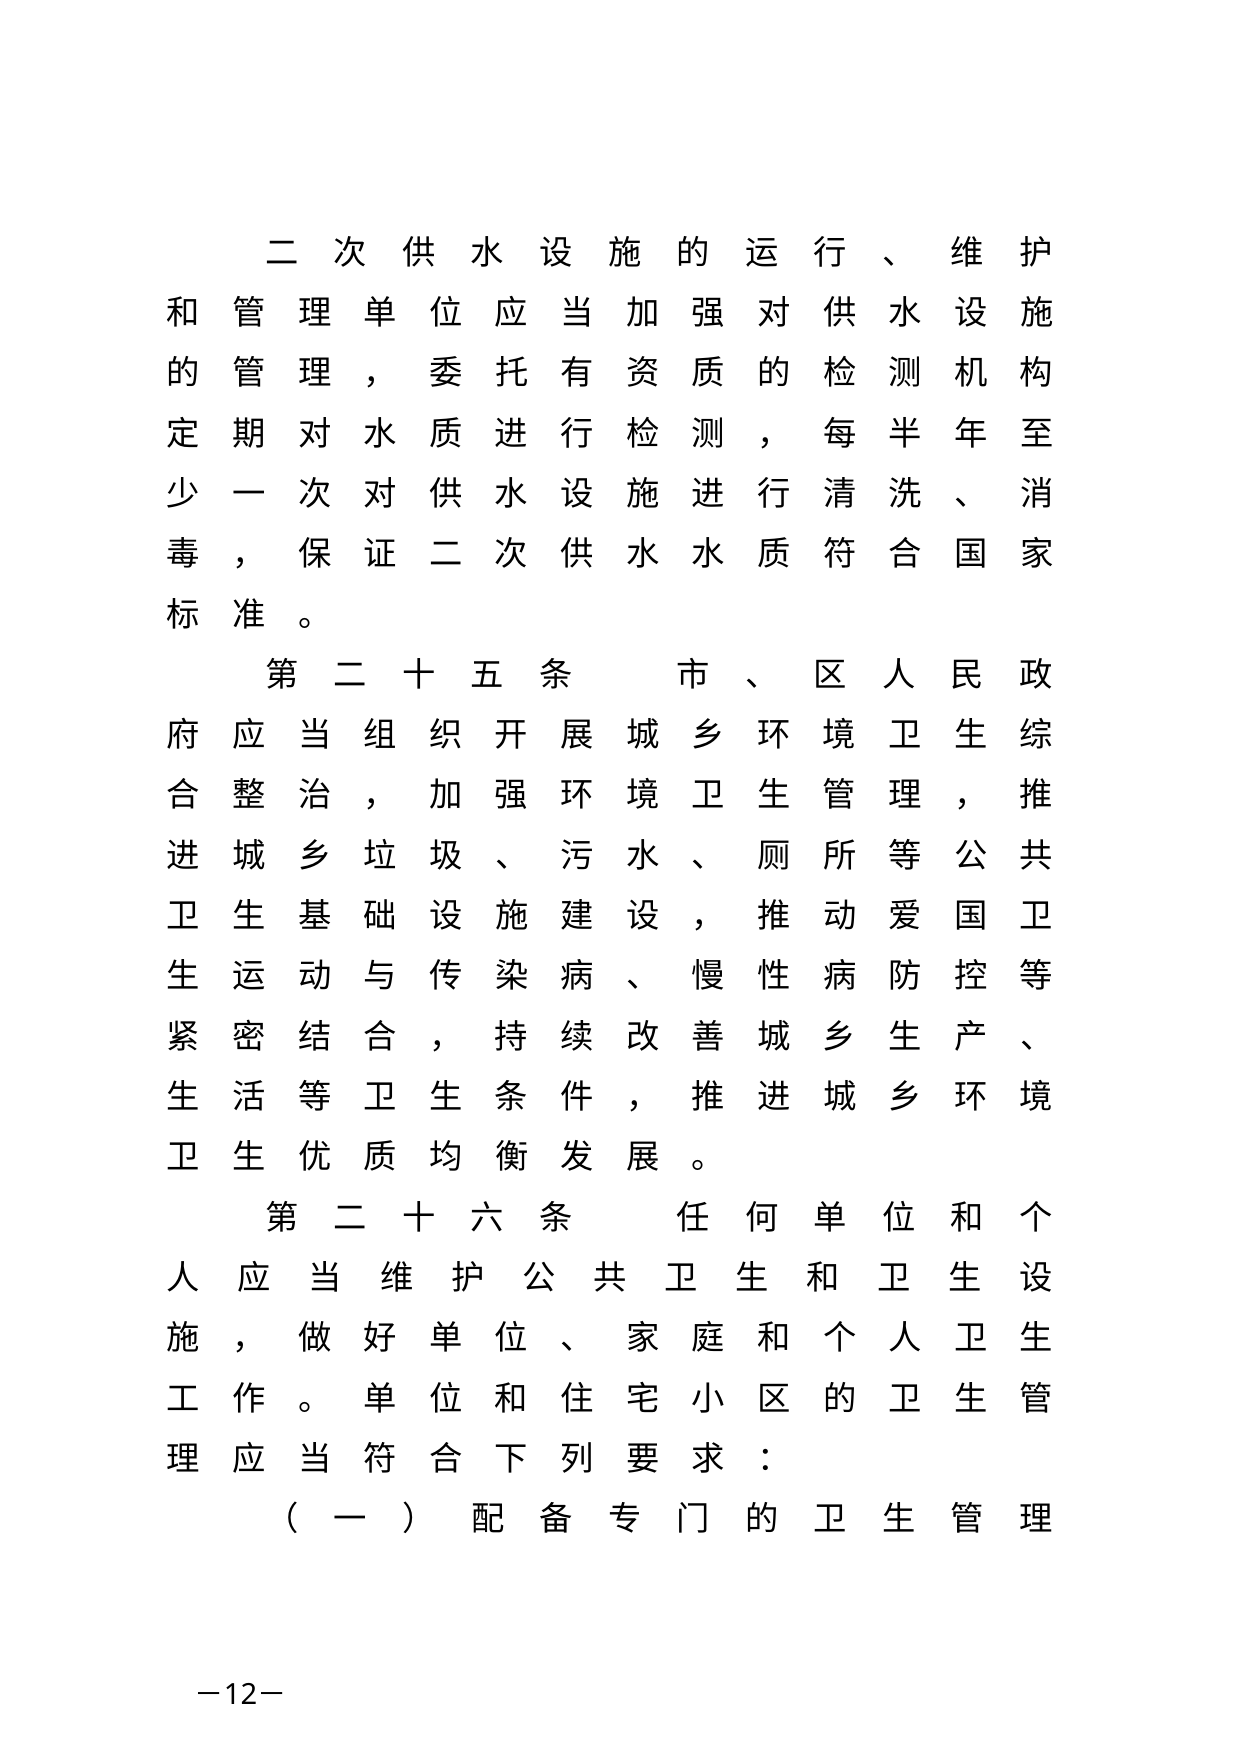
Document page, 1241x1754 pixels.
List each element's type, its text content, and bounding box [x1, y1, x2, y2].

text 第二十五条 市、区人民政府应当组织开展城乡环境卫生综合整治，加强环境卫生管理，推进城乡垃圾、污水、厕所等公共卫生基础设施建设，推动爱国卫生运动与传染病、慢性病防控等紧密结合，持续改善城乡生产、生活等卫生条件，推进城乡环境卫生优质均衡发展。 [167, 642, 1085, 1184]
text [167, 1486, 1085, 1546]
text 二次供水设施的运行、维护和管理单位应当加强对供水设施的管理，委托有资质的检测机构定期对水质进行检测，每半年至少一次对供水设施进行清洗、消毒，保证二次供水水质符合国家标准。 [167, 219, 1085, 642]
text 第二十六条 任何单位和个人应当维护公共卫生和卫生设施，做好单位、家庭和个人卫生工作。单位和住宅小区的卫生管理应当符合下列要求： [167, 1184, 1085, 1486]
